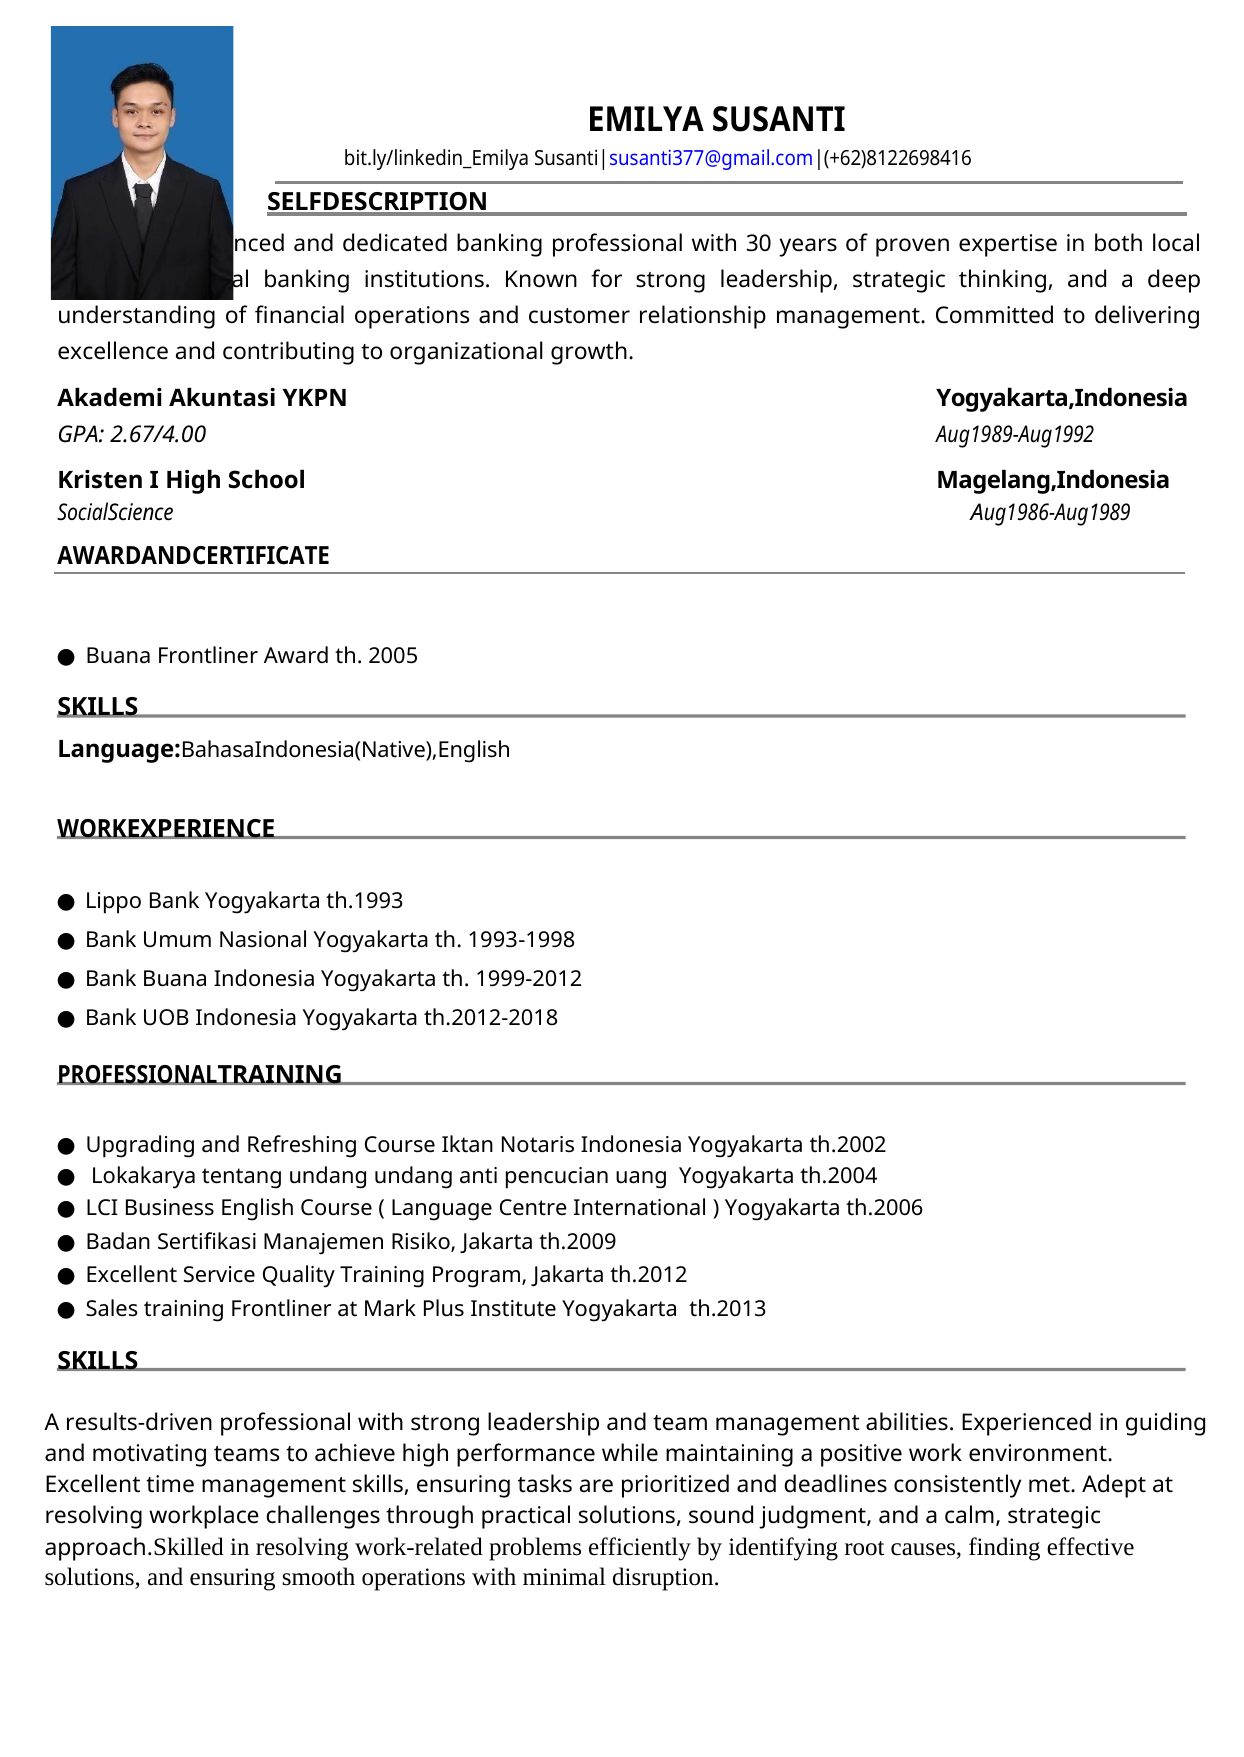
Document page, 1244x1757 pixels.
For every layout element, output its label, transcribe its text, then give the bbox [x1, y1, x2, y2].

picture [50, 26, 234, 300]
subtitle SKILLS [57, 689, 1214, 723]
list Bank UOB Indonesia Yogyakarta th.2012-2018 [56, 1002, 1214, 1032]
list Lippo Bank Yogyakarta th.1993 [56, 885, 1214, 915]
list Buana Frontliner Award th. 2005 [56, 639, 1214, 669]
title EMILYA SUSANTI [587, 94, 1214, 141]
text bit.ly/linkedin_Emilya Susanti|susanti377@gmail.com|(+62)8122698416 [344, 143, 1214, 171]
text Language:BahasaIndonesia(Native),English [57, 732, 1214, 764]
subtitle WORKEXPERIENCE [57, 811, 1214, 845]
subtitle SKILLS [57, 1342, 1214, 1376]
subtitle AWARDANDCERTIFICATE [57, 537, 1214, 572]
list Bank Umum Nasional Yogyakarta th. 1993-1998 [56, 924, 1214, 954]
list Excellent Service Quality Training Program, Jakarta th.2012 [56, 1259, 1214, 1289]
list Badan Sertifikasi Manajemen Risiko, Jakarta th.2009 [56, 1226, 1214, 1256]
list Upgrading and Refreshing Course Iktan Notaris Indonesia Yogyakarta th.2002 [56, 1129, 1214, 1159]
text SocialScience Aug1986-Aug1989 [57, 501, 1214, 526]
text Kristen I High School Magelang,Indonesia [57, 463, 1202, 496]
list Sales training Frontliner at Mark Plus Institute Yogyakarta th.2013 [56, 1293, 1214, 1323]
list Lokakarya tentang undang undang anti pencucian uang Yogyakarta th.2004 [56, 1161, 1214, 1190]
text A results-driven professional with strong leadership and team management abilities. Experienced in guiding and motivating teams to achieve high performance while maintaining a positive work environment. Excellent time management skills, ensuring tasks are prioritized and deadlines consistently met. Adept at resolving workplace challenges through practical solutions, sound judgment, and a calm, strategic approach.Skilled in resolving work-related problems efficiently by identifying root causes, finding effective solutions, and ensuring smooth operations with minimal disruption. [44, 1406, 1214, 1591]
text Akademi Akuntasi YKPN Yogyakarta,Indonesia GPA: 2.67/4.00 Aug1989-Aug1992 [57, 380, 1202, 449]
list LCI Business English Course ( Language Centre International ) Yogyakarta th.2006 [56, 1192, 1214, 1222]
text SELFDESCRIPTION [267, 181, 1214, 218]
subtitle PROFESSIONALTRAINING [57, 1057, 1214, 1091]
text A highly experienced and dedicated banking professional with 30 years of proven expertise in both local and international banking institutions. Known for strong leadership, strategic thinking, and a deep understanding of financial operations and customer relationship management. Committed to delivering excellence and contributing to organizational growth. [57, 227, 1202, 367]
list Bank Buana Indonesia Yogyakarta th. 1999-2012 [56, 963, 1214, 993]
